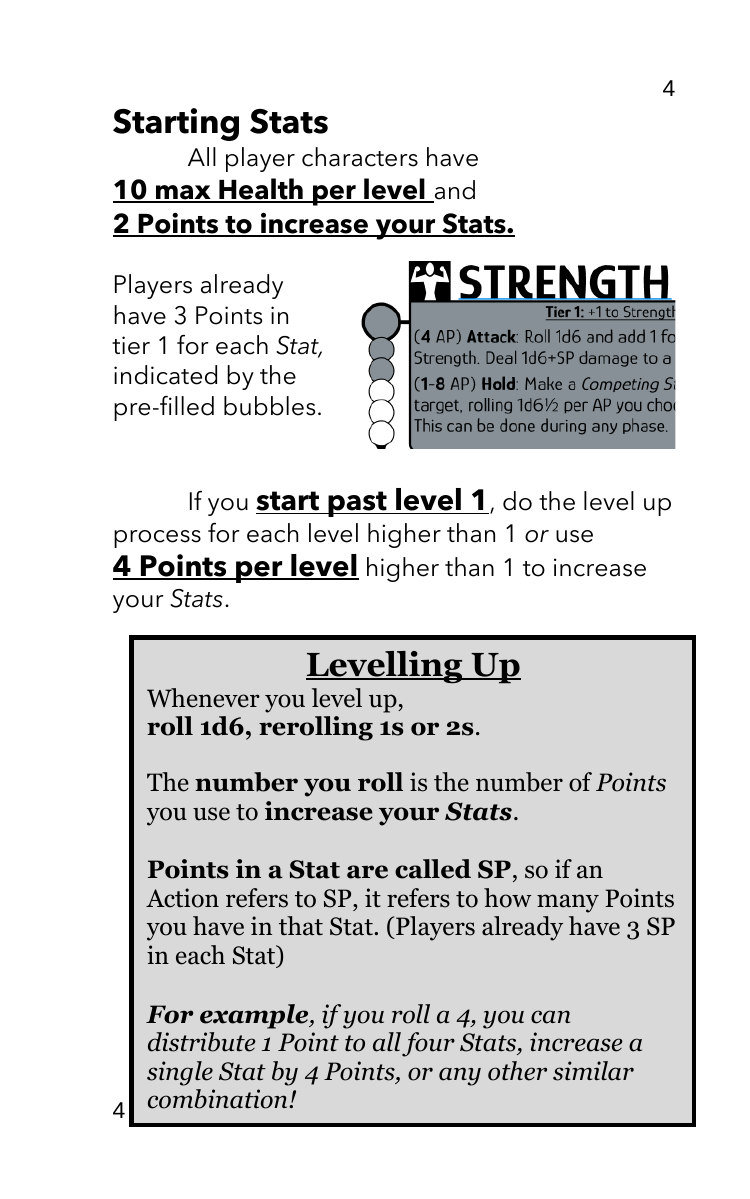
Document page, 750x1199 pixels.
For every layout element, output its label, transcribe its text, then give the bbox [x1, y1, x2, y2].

text Players already have 3 Points in tier 1 for each Stat, indicated by the pre-filled bubbles. [112, 270, 350, 421]
text Starting Stats [112, 101, 675, 142]
picture [350, 261, 676, 449]
text 2 Points to increase your Stats. [112, 207, 675, 240]
text All player characters have 10 max Health per level and [112, 143, 675, 206]
text If you start past level 1, do the level up process for each level higher than 1 or use 4 Points per level higher than 1 to increase your Stats. [112, 482, 675, 614]
